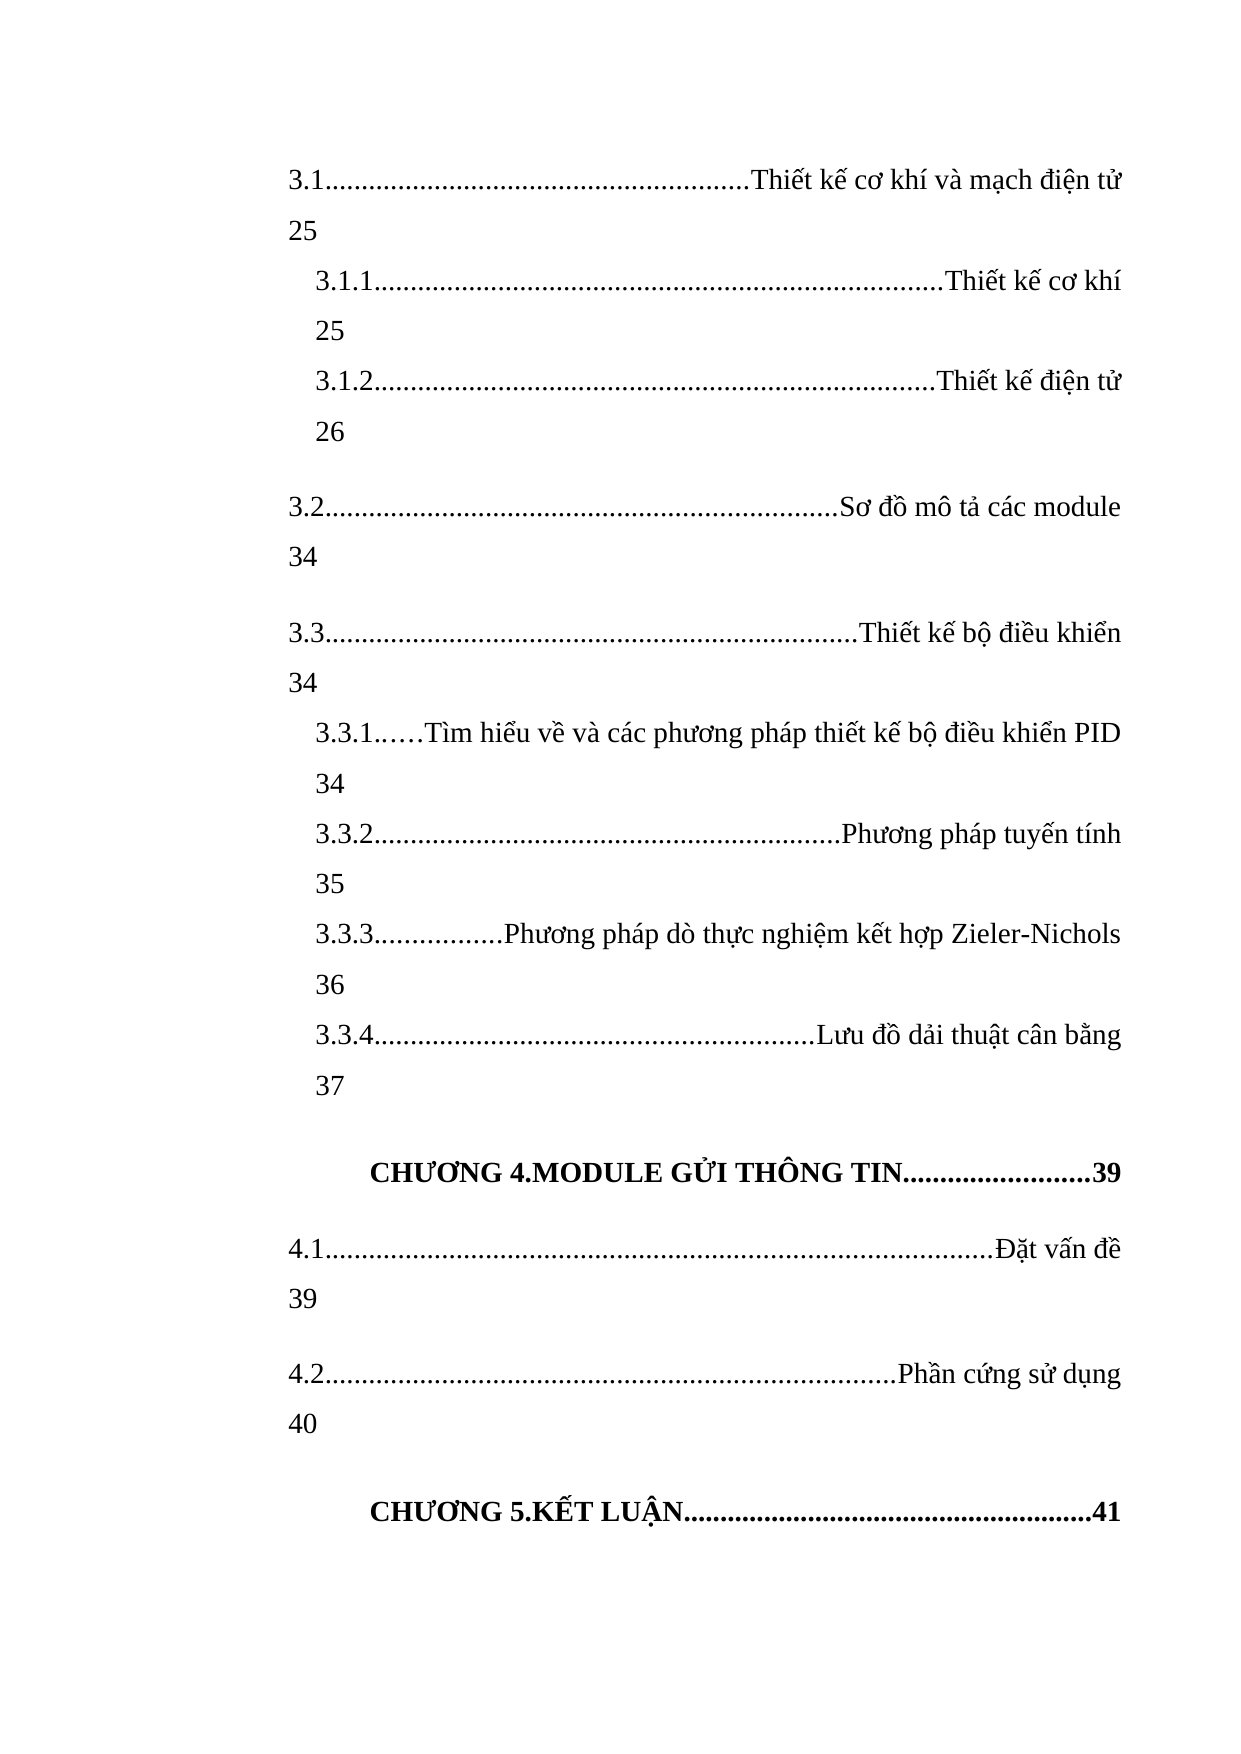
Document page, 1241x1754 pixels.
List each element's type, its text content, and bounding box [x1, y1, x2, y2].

text 3.1. Thiết kế cơ khí và mạch điện tử 25 [207, 162, 1122, 246]
text 4.1. Đặt vấn đề 39 [207, 1231, 1122, 1314]
text 3.1.2. Thiết kế điện tử 26 [234, 363, 1122, 447]
text 3.3.4. Lưu đồ dải thuật cân bằng 37 [234, 1017, 1122, 1101]
text 3.3. Thiết kế bộ điều khiển 34 [207, 615, 1122, 699]
text Chương 5.Kết luận 41 [207, 1494, 1122, 1528]
text 3.3.1. Tìm hiểu về và các phương pháp thiết kế bộ điều khiển PID 34 [234, 715, 1122, 799]
text Chương 4.Module gửi thông tin. 39 [207, 1155, 1122, 1189]
text 3.3.3. Phương pháp dò thực nghiệm kết hợp Zieler-Nichols 36 [234, 917, 1122, 1001]
text 3.1.1. Thiết kế cơ khí 25 [234, 263, 1122, 347]
text 3.3.2. Phương pháp tuyến tính 35 [234, 816, 1122, 900]
text 3.2. Sơ đồ mô tả các module 34 [207, 489, 1122, 573]
text 4.2. Phần cứng sử dụng 40 [207, 1356, 1122, 1440]
